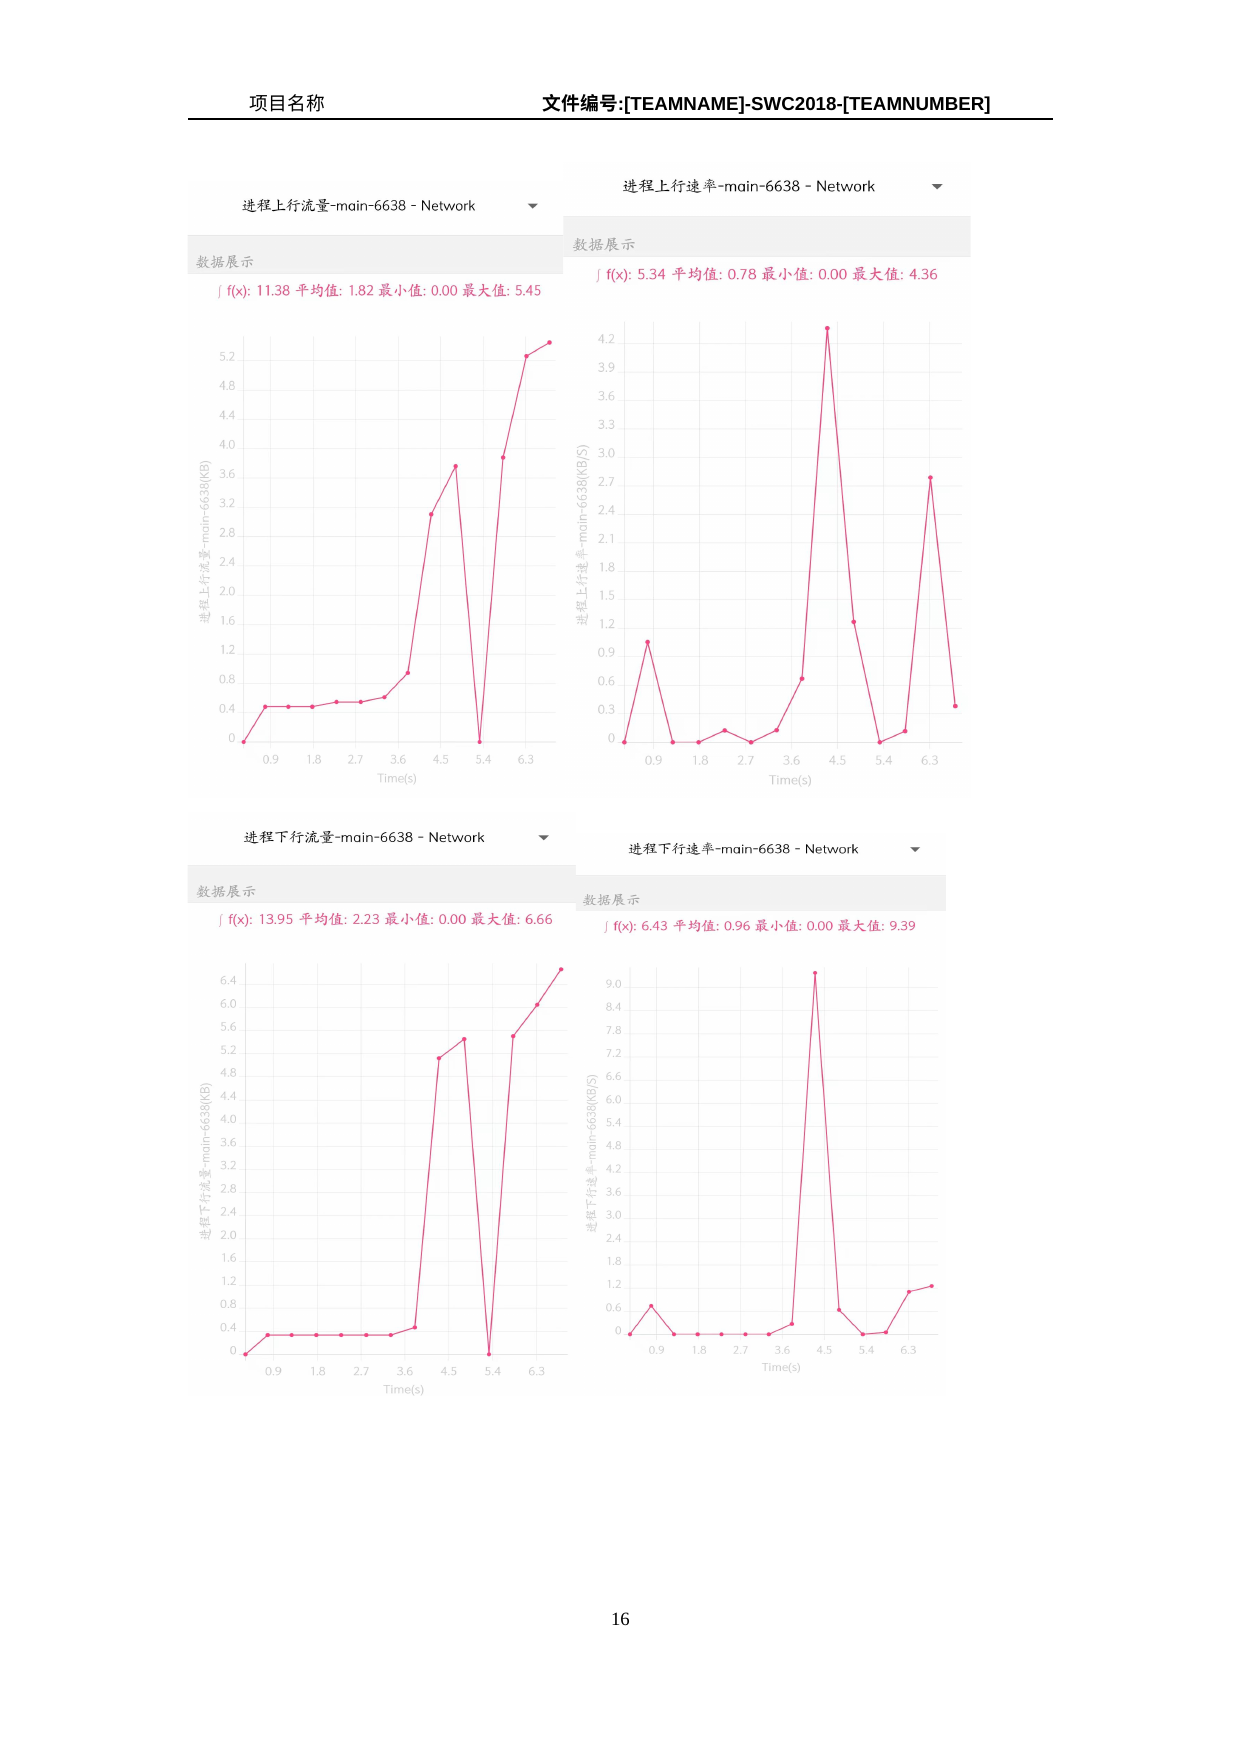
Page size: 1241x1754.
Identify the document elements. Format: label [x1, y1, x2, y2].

picture [187, 812, 946, 1396]
picture [187, 162, 971, 798]
